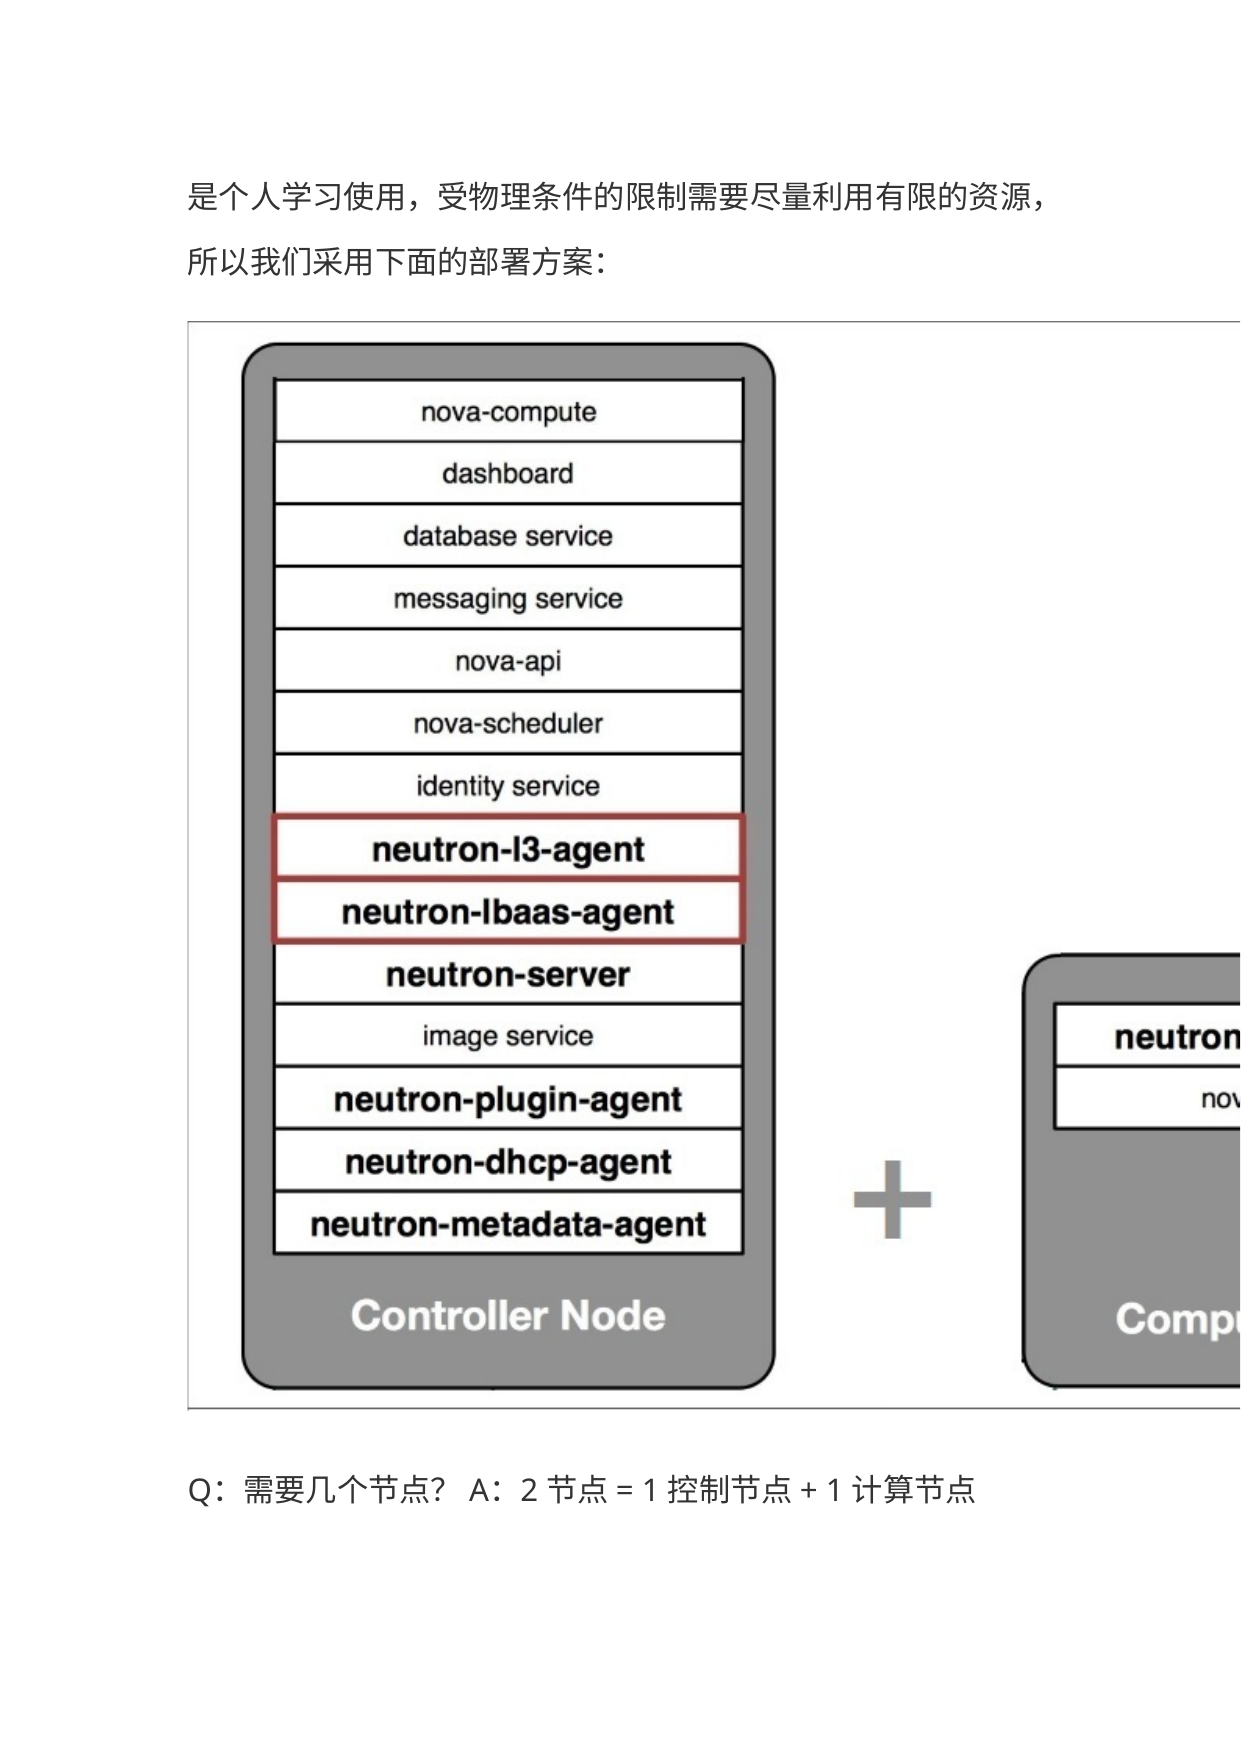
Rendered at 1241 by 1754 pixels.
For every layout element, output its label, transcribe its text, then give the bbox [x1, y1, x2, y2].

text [187, 162, 1053, 292]
picture [187, 321, 1241, 1411]
text Q：需要几个节点？ A：2 节点 = 1 控制节点 + 1 计算节点 [187, 1456, 1053, 1521]
